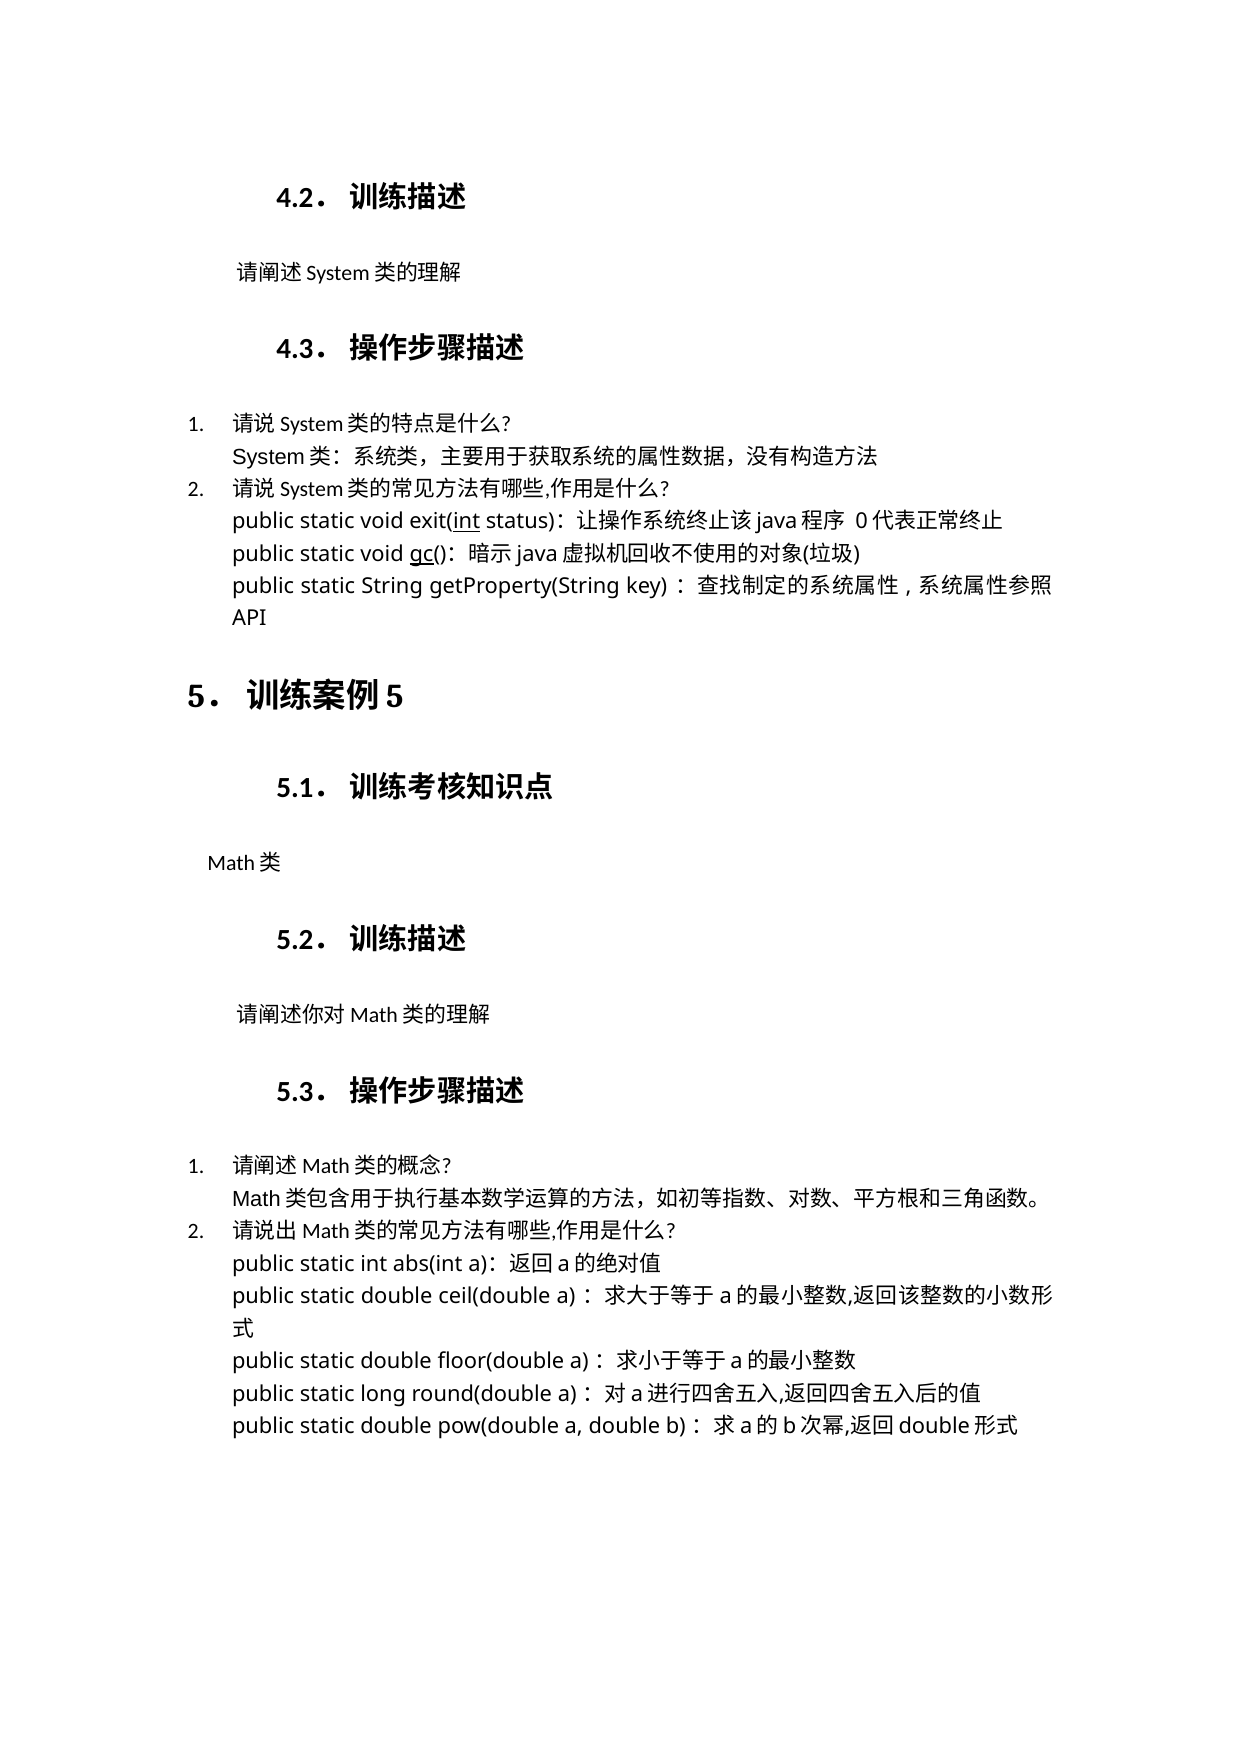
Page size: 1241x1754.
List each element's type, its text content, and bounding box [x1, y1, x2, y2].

list public static String getProperty(String key) ：查找制定的系统属性 , 系统属性参照API [232, 568, 1053, 633]
list public static int abs(int a)：返回a的绝对值 public static double ceil(double a) ：求大于等于a的最小整数,返回该整数的小数形式 [232, 1245, 1053, 1343]
subtitle 训练描述 [276, 904, 1053, 969]
list public static double floor(double a) ：求小于等于a的最小整数 [232, 1343, 1053, 1375]
text System类：系统类，主要用于获取系统的属性数据，没有构造方法 [232, 438, 1053, 471]
list 请说System类的常见方法有哪些,作用是什么? [187, 471, 1053, 503]
list public static long round(double a) ：对a进行四舍五入,返回四舍五入后的值 [232, 1375, 1053, 1408]
list 请阐述Math类的概念? [187, 1148, 1053, 1180]
subtitle 操作步骤描述 [276, 1056, 1053, 1121]
subtitle 训练案例5 [187, 660, 1053, 725]
list 请说System类的特点是什么? [187, 406, 1053, 438]
subtitle 训练描述 [276, 162, 1053, 227]
text 请阐述System类的理解 [187, 254, 1053, 287]
subtitle 训练考核知识点 [276, 752, 1053, 817]
list public static void gc()：暗示java虚拟机回收不使用的对象(垃圾) [232, 536, 1053, 568]
subtitle 操作步骤描述 [276, 314, 1053, 379]
list public static void exit(int status)：让操作系统终止该java程序 0代表正常终止 [232, 503, 1053, 536]
text Math类 [187, 844, 1053, 877]
list 请说出Math类的常见方法有哪些,作用是什么? [187, 1213, 1053, 1245]
text 请阐述你对Math类的理解 [187, 996, 1053, 1029]
text Math类包含用于执行基本数学运算的方法，如初等指数、对数、平方根和三角函数。 [232, 1180, 1053, 1213]
list public static double pow(double a, double b) ：求a的b次幂,返回double形式 [232, 1408, 1053, 1440]
